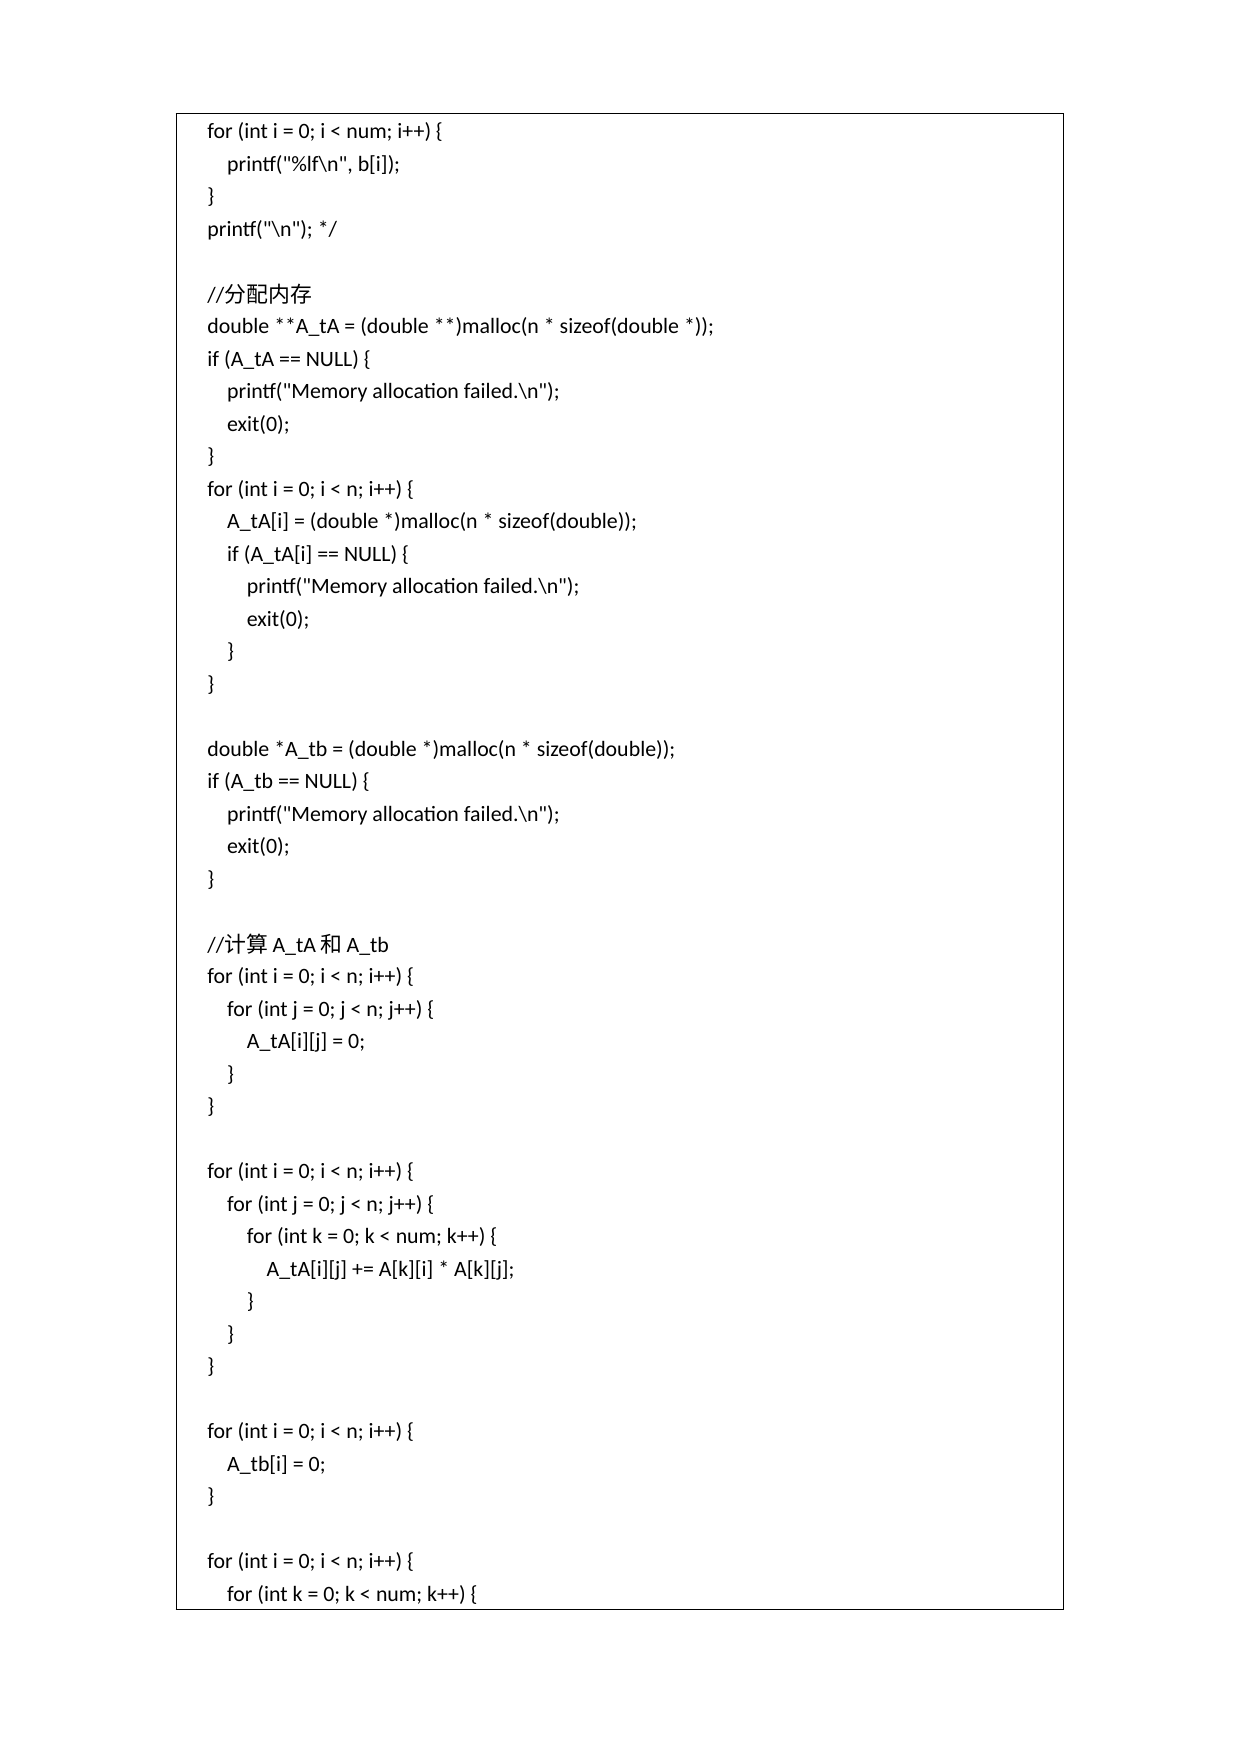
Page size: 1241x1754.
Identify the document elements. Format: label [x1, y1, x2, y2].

table_cell [177, 114, 1063, 1609]
